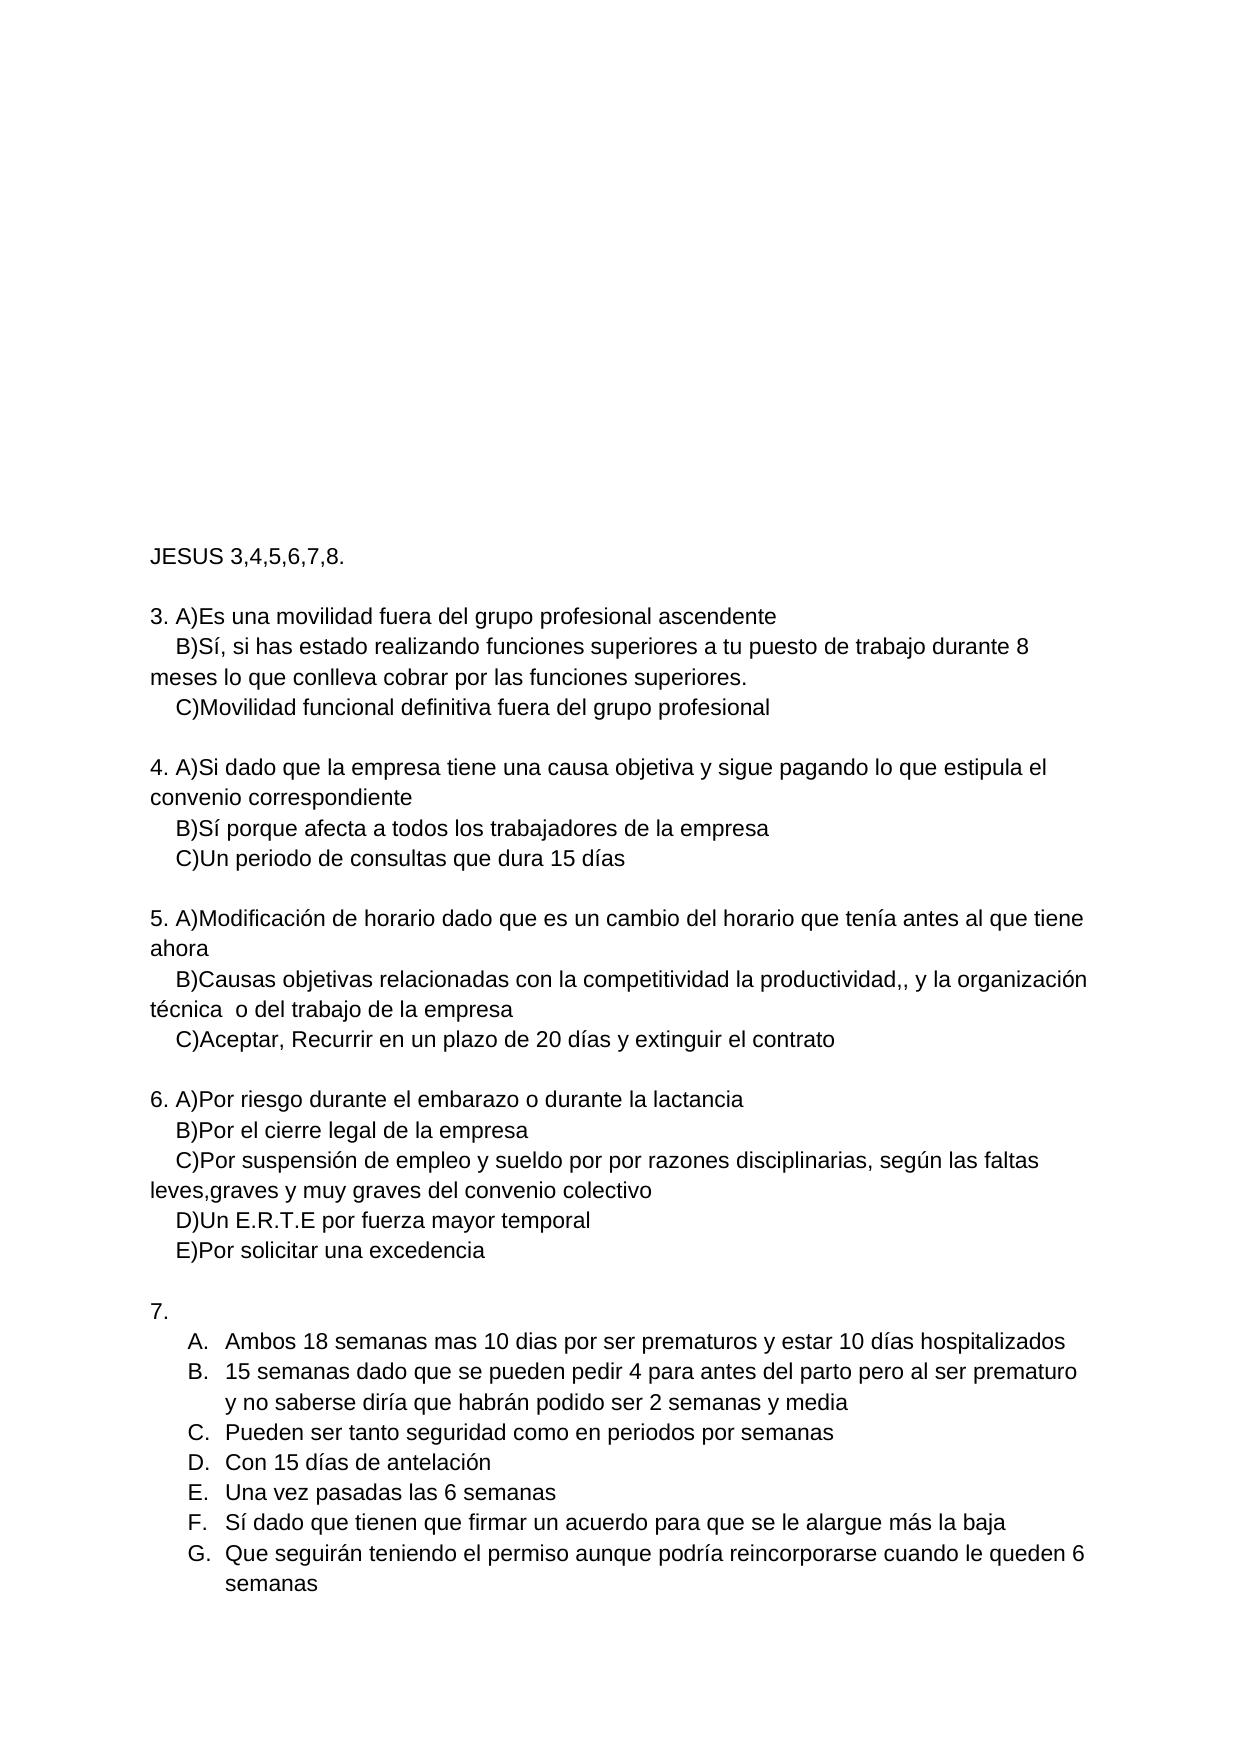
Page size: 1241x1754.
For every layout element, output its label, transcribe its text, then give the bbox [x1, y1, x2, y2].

list Sí dado que tienen que firmar un acuerdo para que se le alargue más la baja [187, 1509, 1090, 1536]
text JESUS 3,4,5,6,7,8. [150, 543, 1090, 569]
text 4. A)Si dado que la empresa tiene una causa objetiva y sigue pagando lo que estipula el convenio correspondiente [150, 754, 1090, 811]
list 15 semanas dado que se pueden pedir 4 para antes del parto pero al ser prematuro y no saberse diría que habrán podido ser 2 semanas y media [187, 1358, 1090, 1415]
text B)Causas objetivas relacionadas con la competitividad la productividad,, y la organización técnica o del trabajo de la empresa [150, 966, 1090, 1022]
text 6. A)Por riesgo durante el embarazo o durante la lactancia [150, 1086, 1090, 1113]
text C)Un periodo de consultas que dura 15 días [150, 845, 1090, 871]
text B)Por el cierre legal de la empresa [150, 1117, 1090, 1143]
list Ambos 18 semanas mas 10 dias por ser prematuros y estar 10 días hospitalizados [187, 1328, 1090, 1354]
list Que seguirán teniendo el permiso aunque podría reincorporarse cuando le queden 6 semanas [187, 1539, 1090, 1596]
text D)Un E.R.T.E por fuerza mayor temporal [150, 1207, 1090, 1234]
text 7. [150, 1298, 1090, 1324]
text B)Sí porque afecta a todos los trabajadores de la empresa [150, 814, 1090, 841]
list Con 15 días de antelación [187, 1449, 1090, 1475]
text C)Por suspensión de empleo y sueldo por por razones disciplinarias, según las faltas leves,graves y muy graves del convenio colectivo [150, 1147, 1090, 1203]
text B)Sí, si has estado realizando funciones superiores a tu puesto de trabajo durante 8 meses lo que conlleva cobrar por las funciones superiores. [150, 633, 1090, 690]
text C)Aceptar, Recurrir en un plazo de 20 días y extinguir el contrato [150, 1026, 1090, 1052]
list Pueden ser tanto seguridad como en periodos por semanas [187, 1419, 1090, 1445]
text 3. A)Es una movilidad fuera del grupo profesional ascendente [150, 603, 1090, 629]
text 5. A)Modificación de horario dado que es un cambio del horario que tenía antes al que tiene ahora [150, 905, 1090, 962]
text C)Movilidad funcional definitiva fuera del grupo profesional [150, 694, 1090, 720]
list Una vez pasadas las 6 semanas [187, 1479, 1090, 1506]
text E)Por solicitar una excedencia [150, 1237, 1090, 1264]
